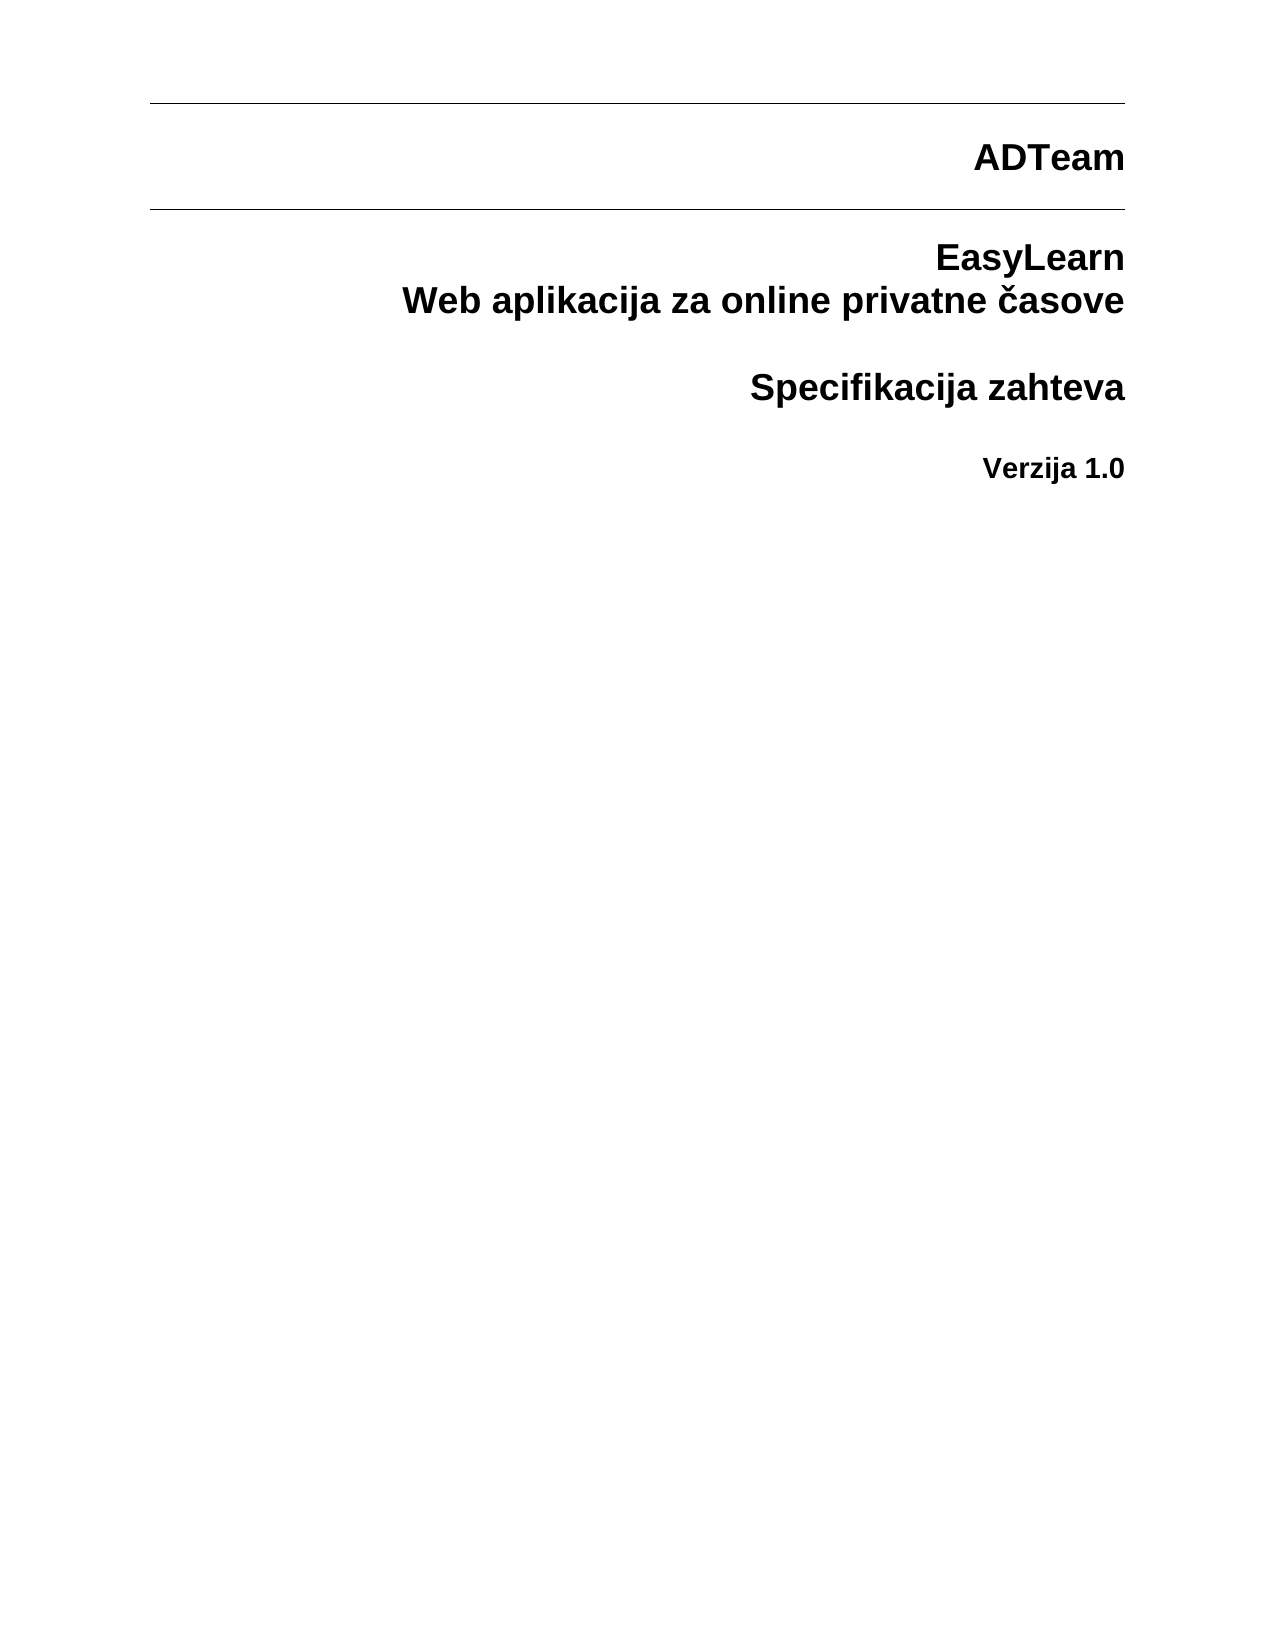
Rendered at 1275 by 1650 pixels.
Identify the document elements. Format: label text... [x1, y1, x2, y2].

title Web aplikacija za online privatne časove [150, 278, 1125, 322]
title Verzija 1.0 [150, 451, 1125, 484]
title Specifikacija zahteva [150, 365, 1125, 408]
title EasyLearn [150, 235, 1125, 278]
